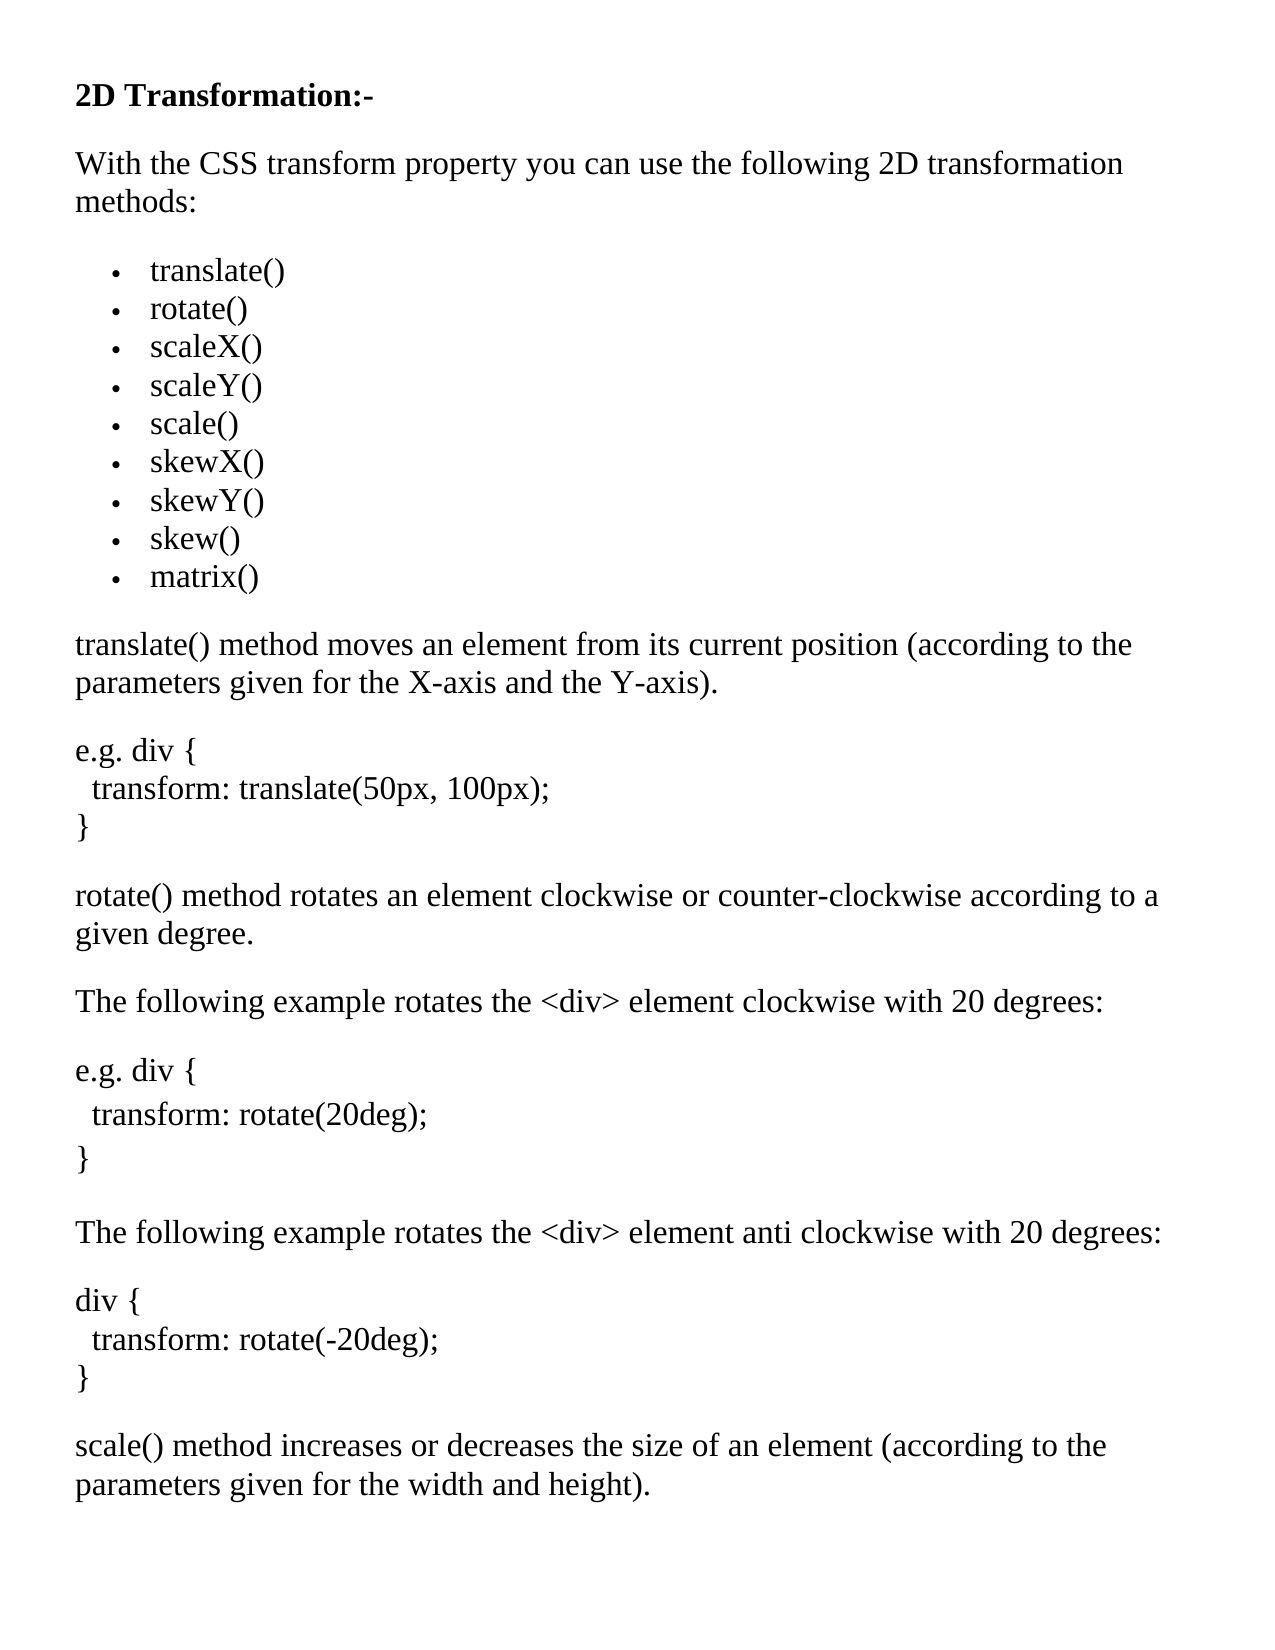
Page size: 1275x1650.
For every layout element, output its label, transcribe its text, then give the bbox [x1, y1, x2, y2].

text With the CSS transform property you can use the following 2D transformation methods: [75, 143, 1200, 220]
list rotate() [112, 288, 1200, 327]
text e.g. div { transform: translate(50px, 100px); } [91, 730, 1200, 845]
text 2D Transformation:- [75, 75, 1200, 113]
text The following example rotates the <div> element anti clockwise with 20 degrees: [75, 1212, 1200, 1251]
list translate() [112, 250, 1200, 288]
list scale() [112, 403, 1200, 442]
text The following example rotates the <div> element clockwise with 20 degrees: [75, 982, 1200, 1020]
list skew() [112, 518, 1200, 557]
list scaleX() [112, 327, 1200, 365]
text rotate() method rotates an element clockwise or counter-clockwise according to a given degree. [75, 875, 1200, 952]
list matrix() [112, 557, 1200, 595]
list skewY() [112, 480, 1200, 518]
text e.g. div { transform: rotate(20deg); } [75, 1050, 1200, 1176]
text div { transform: rotate(-20deg); } [91, 1281, 1200, 1396]
text scale() method increases or decreases the size of an element (according to the parameters given for the width and height). [75, 1426, 1200, 1502]
list skewX() [112, 442, 1200, 480]
text translate() method moves an element from its current position (according to the parameters given for the X-axis and the Y-axis). [75, 624, 1200, 701]
list scaleY() [112, 365, 1200, 403]
